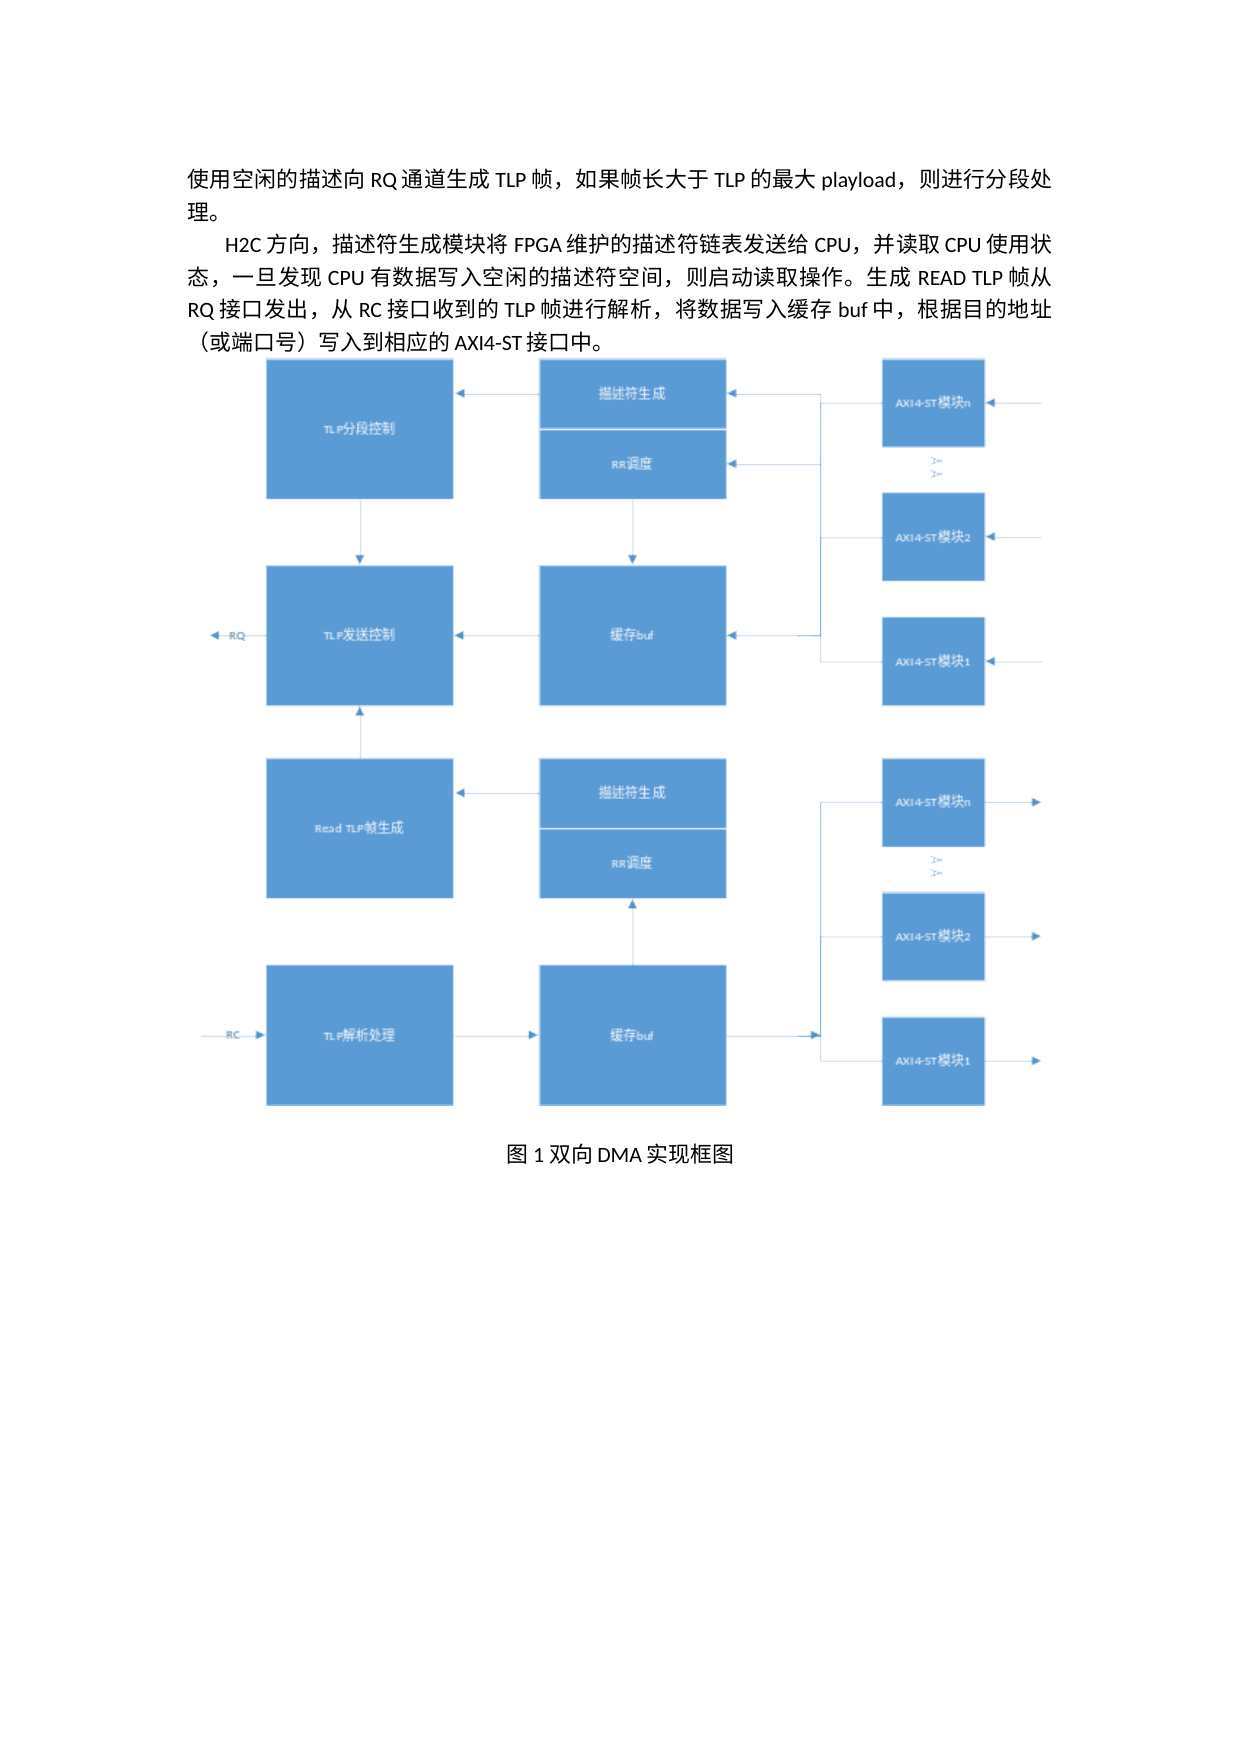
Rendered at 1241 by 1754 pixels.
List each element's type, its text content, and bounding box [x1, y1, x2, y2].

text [187, 162, 1053, 227]
text 图1 双向DMA实现框图 [187, 1137, 1053, 1169]
text H2C方向，描述符生成模块将FPGA维护的描述符链表发送给CPU，并读取CPU使用状态，一旦发现CPU有数据写入空闲的描述符空间，则启动读取操作。生成READ TLP帧从RQ接口发出，从RC接口收到的TLP帧进行解析，将数据写入缓存buf中，根据目的地址（或端口号）写入到相应的AXI4-ST接口中。 [187, 227, 1053, 357]
